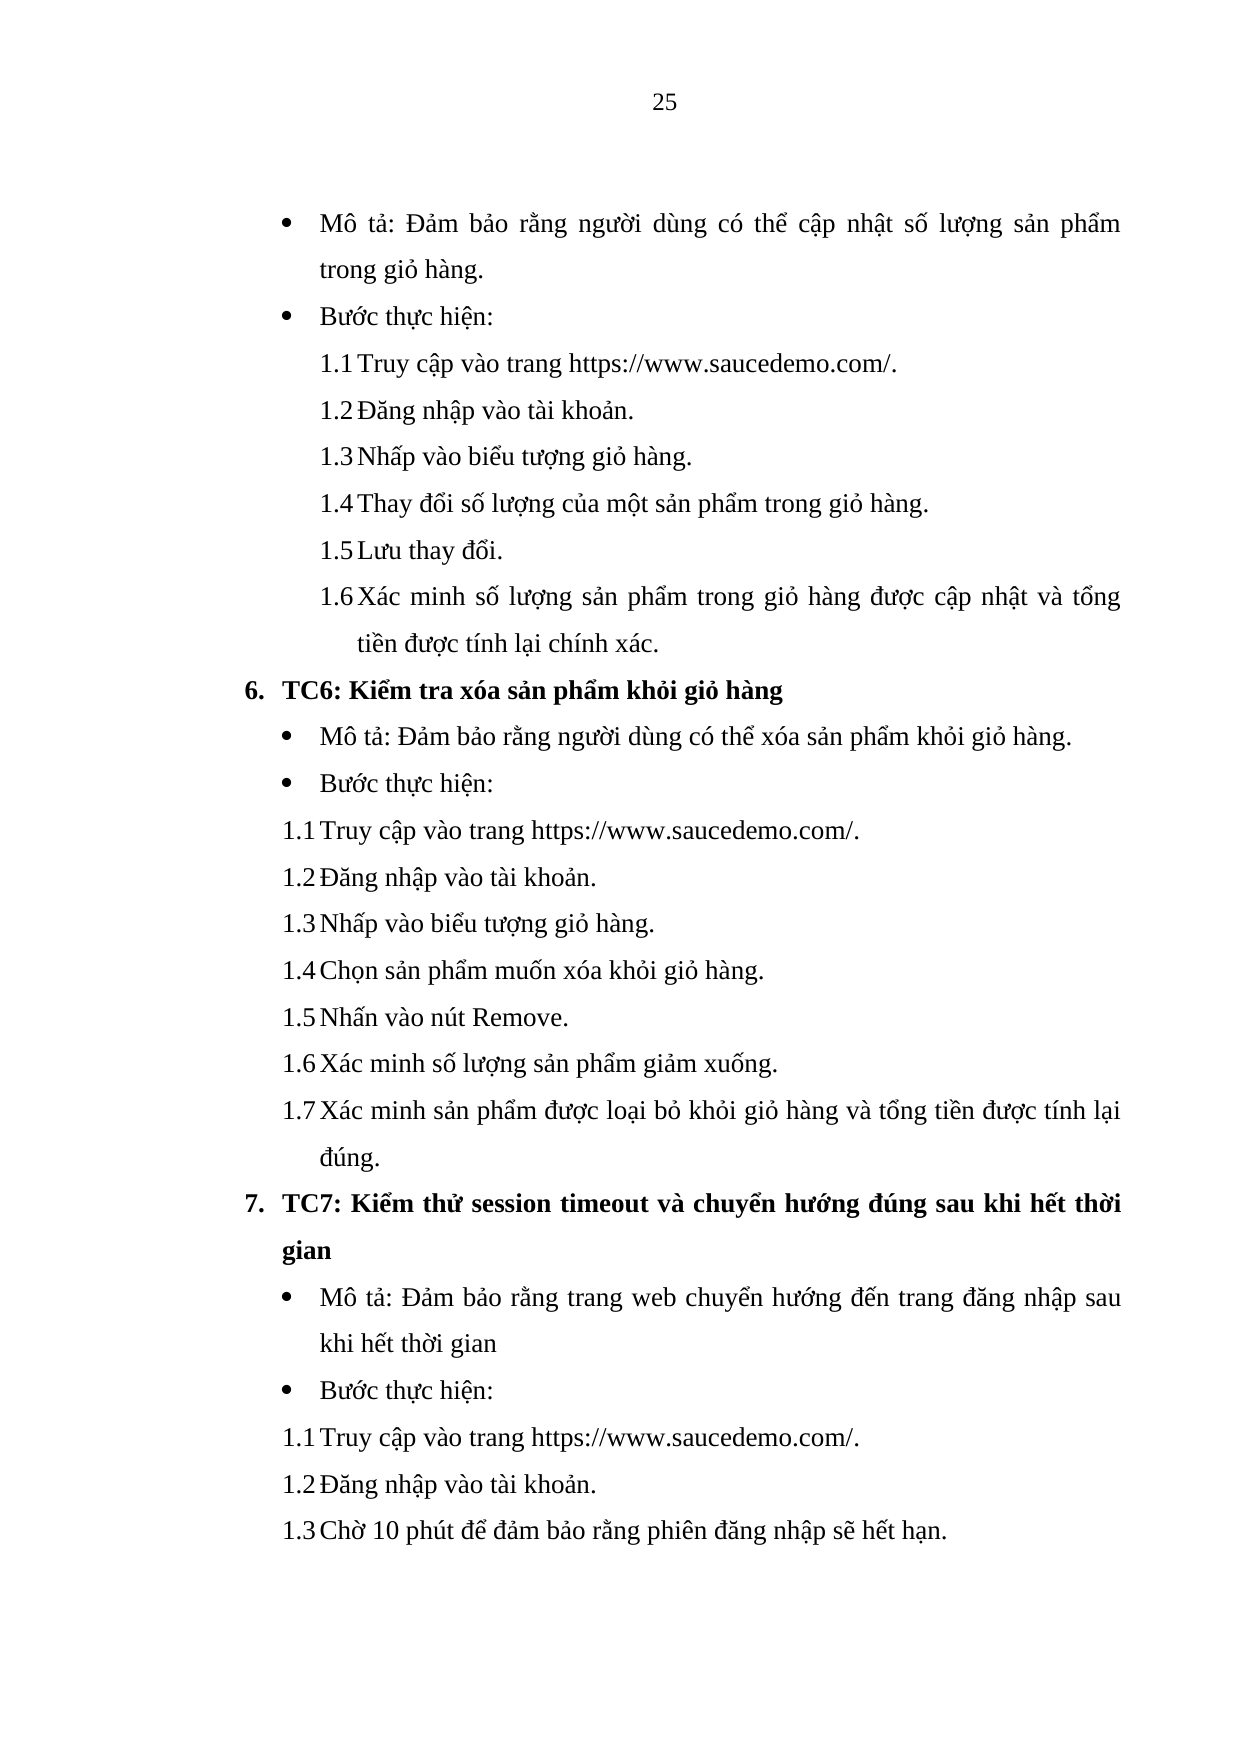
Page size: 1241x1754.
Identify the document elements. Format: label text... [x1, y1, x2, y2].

list Chờ 10 phút để đảm bảo rằng phiên đăng nhập sẽ hết hạn. [282, 1514, 1122, 1546]
list Chọn sản phẩm muốn xóa khỏi giỏ hàng. [282, 954, 1122, 985]
list Thay đổi số lượng của một sản phẩm trong giỏ hàng. [319, 487, 1122, 518]
list Nhấn vào nút Remove. [282, 1001, 1122, 1032]
list Đăng nhập vào tài khoản. [282, 1468, 1122, 1499]
list Đăng nhập vào tài khoản. [282, 861, 1122, 892]
list Đăng nhập vào tài khoản. [319, 394, 1122, 425]
list Truy cập vào trang https://www.saucedemo.com/. [319, 347, 1122, 378]
list Truy cập vào trang https://www.saucedemo.com/. [282, 814, 1122, 845]
list Bước thực hiện: [282, 1374, 1122, 1406]
list Mô tả: Đảm bảo rằng người dùng có thể xóa sản phẩm khỏi giỏ hàng. [282, 720, 1122, 752]
list Xác minh số lượng sản phẩm giảm xuống. [282, 1047, 1122, 1079]
list Mô tả: Đảm bảo rằng người dùng có thể cập nhật số lượng sản phẩm trong giỏ hàng. [282, 207, 1122, 285]
list TC7: Kiểm thử session timeout và chuyển hướng đúng sau khi hết thời gian [244, 1187, 1122, 1265]
list Nhấp vào biểu tượng giỏ hàng. [282, 907, 1122, 939]
list Bước thực hiện: [282, 300, 1122, 331]
list TC6: Kiểm tra xóa sản phẩm khỏi giỏ hàng [244, 674, 1122, 705]
list Mô tả: Đảm bảo rằng trang web chuyển hướng đến trang đăng nhập sau khi hết thời gian [282, 1281, 1122, 1359]
list Xác minh số lượng sản phẩm trong giỏ hàng được cập nhật và tổng tiền được tính lại chính xác. [319, 580, 1122, 658]
list Bước thực hiện: [282, 767, 1122, 798]
list Xác minh sản phẩm được loại bỏ khỏi giỏ hàng và tổng tiền được tính lại đúng. [282, 1094, 1122, 1172]
list Truy cập vào trang https://www.saucedemo.com/. [282, 1421, 1122, 1452]
list Lưu thay đổi. [319, 534, 1122, 565]
list Nhấp vào biểu tượng giỏ hàng. [319, 440, 1122, 472]
